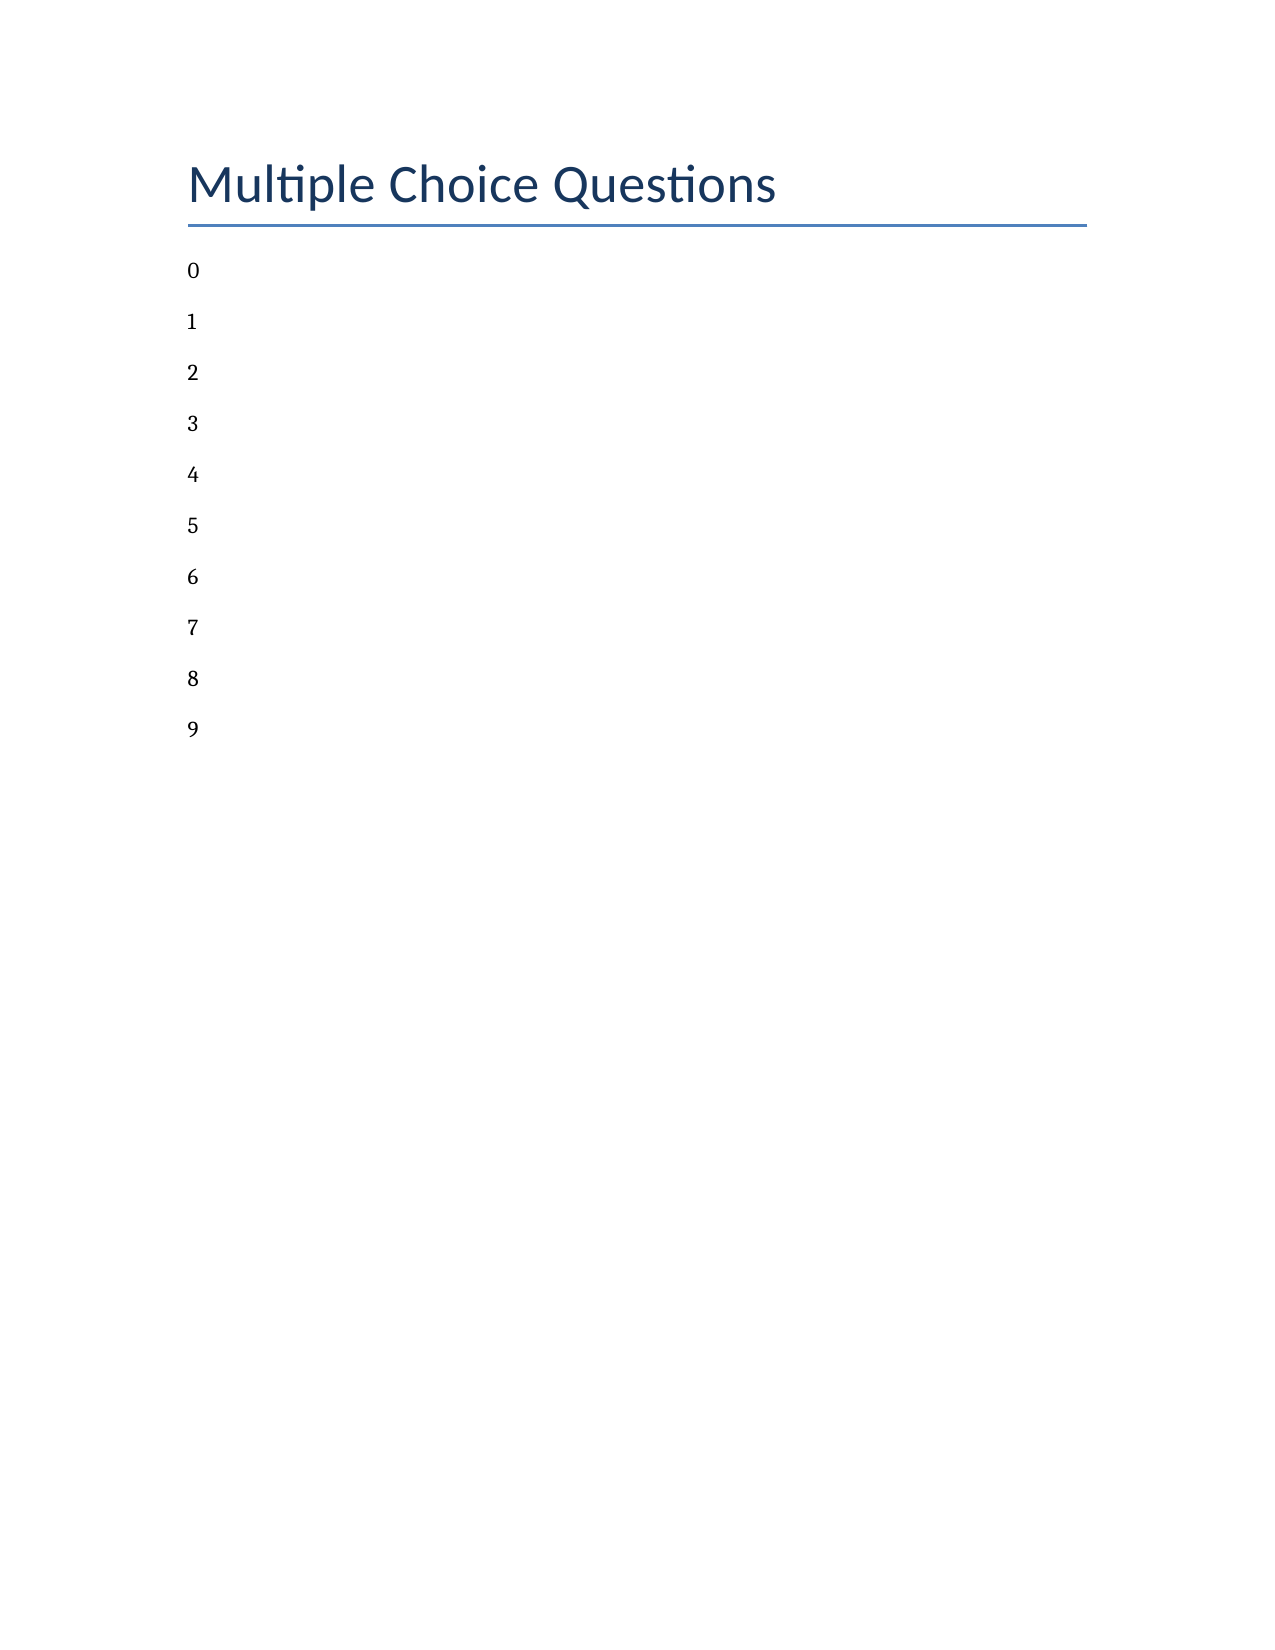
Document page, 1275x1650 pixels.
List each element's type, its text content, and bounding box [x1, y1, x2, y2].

text 5 [187, 513, 1087, 539]
text 4 [187, 462, 1087, 488]
text 6 [187, 564, 1087, 590]
text 0 [187, 258, 1087, 284]
text 9 [187, 717, 1087, 743]
text 3 [187, 411, 1087, 437]
text 7 [187, 615, 1087, 641]
text 2 [187, 360, 1087, 386]
title Multiple Choice Questions [187, 150, 1087, 227]
text 8 [187, 666, 1087, 692]
text 1 [187, 309, 1087, 335]
